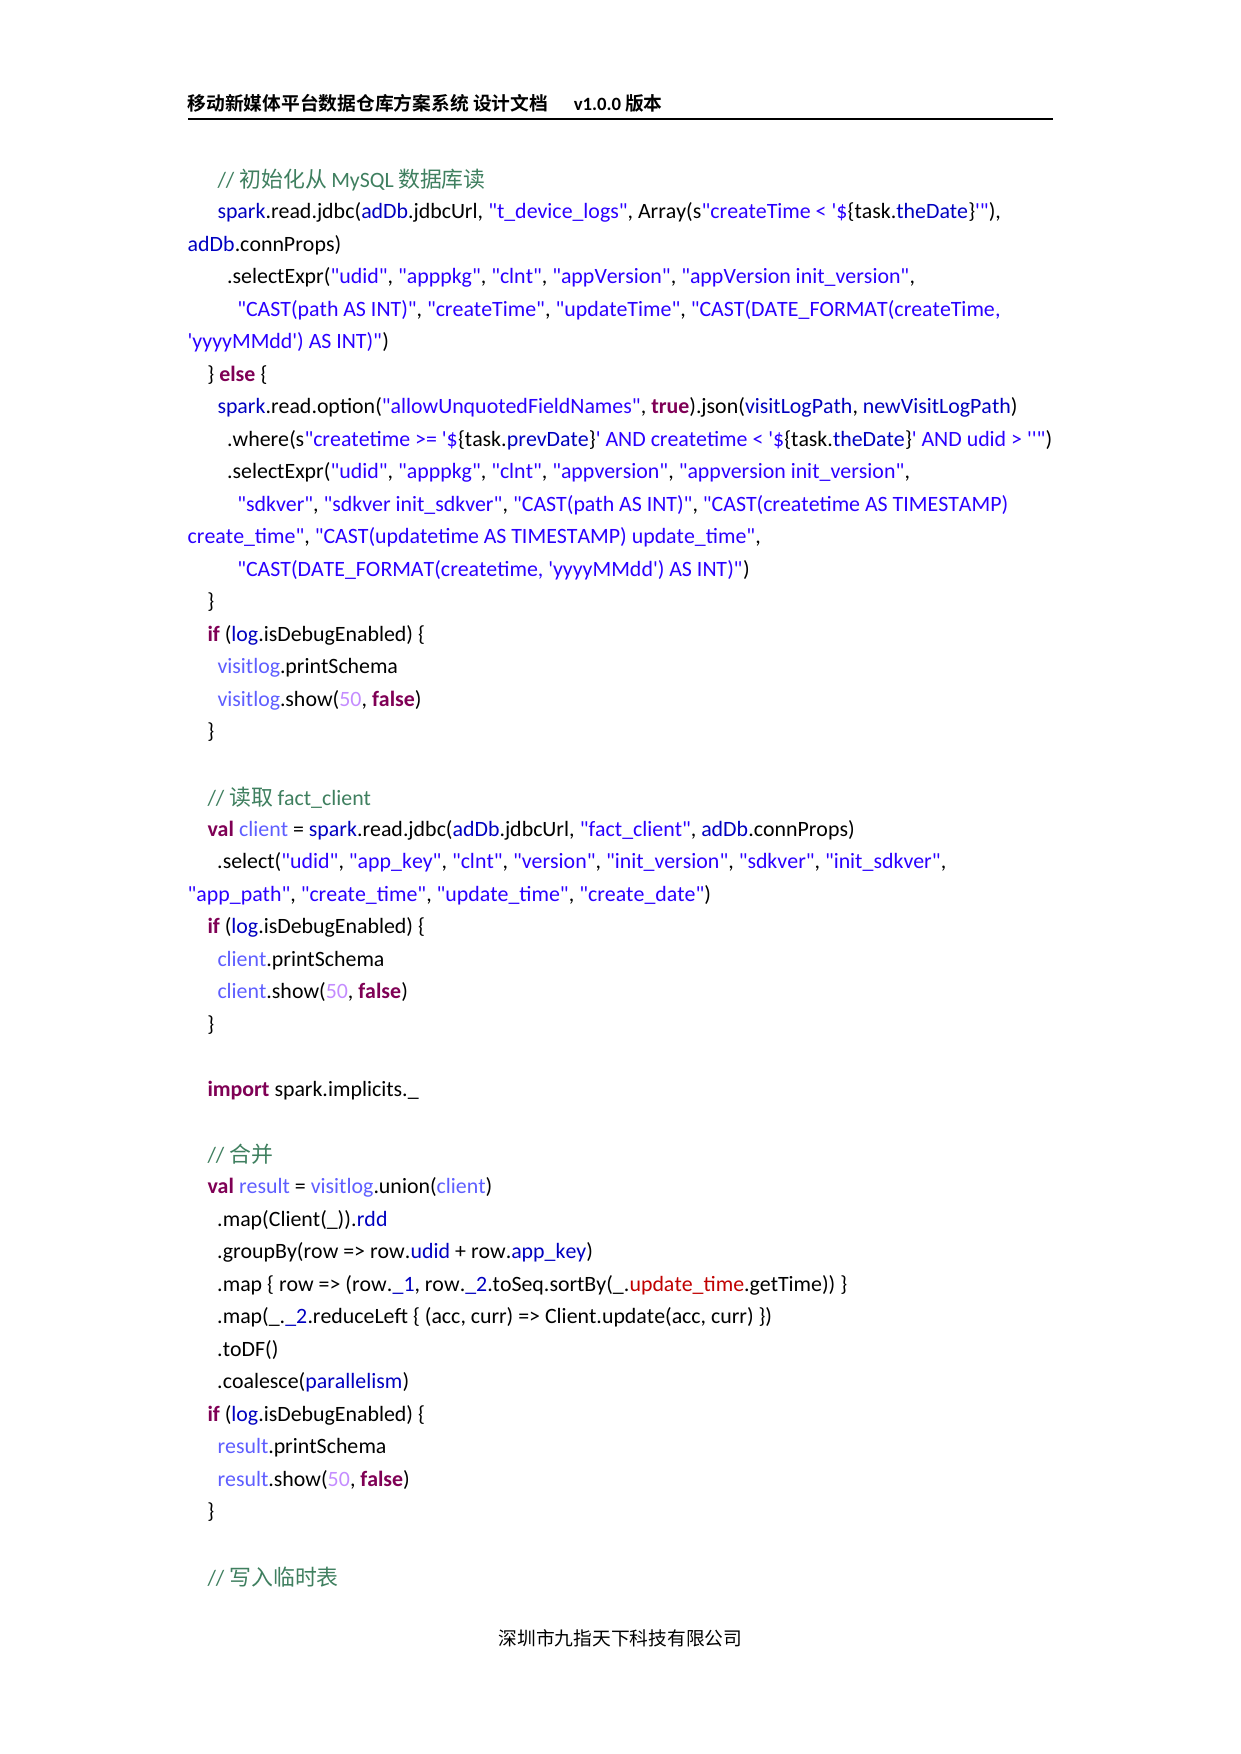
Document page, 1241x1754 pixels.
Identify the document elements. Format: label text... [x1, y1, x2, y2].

text val result = visitlog.union(client) [187, 1169, 1053, 1202]
text // 读取fact_client [187, 779, 1053, 812]
text client.printSchema [187, 942, 1053, 974]
text client.show(50, false) [187, 974, 1053, 1007]
text .map(_._2.reduceLeft { (acc, curr) => Client.update(acc, curr) }) [187, 1299, 1053, 1332]
text // 写入临时表 [187, 1559, 1053, 1592]
text if (log.isDebugEnabled) { [187, 1397, 1053, 1429]
text visitlog.show(50, false) [187, 682, 1053, 714]
text .where(s"createtime >= '${task.prevDate}' AND createtime < '${task.theDate}' AND udid > ''") [187, 422, 1053, 454]
text spark.read.option("allowUnquotedFieldNames", true).json(visitLogPath, newVisitLogPath) [187, 389, 1053, 422]
text .select("udid", "app_key", "clnt", "version", "init_version", "sdkver", "init_sdkver", "app_path", "create_time", "update_time", "create_date") [187, 844, 1053, 909]
text .map(Client(_)).rdd [187, 1202, 1053, 1234]
text // 初始化从MySQL数据库读 [187, 162, 1053, 194]
text "sdkver", "sdkver init_sdkver", "CAST(path AS INT)", "CAST(createtime AS TIMESTAMP) create_time", "CAST(updatetime AS TIMESTAMP) update_time", [187, 487, 1053, 552]
text if (log.isDebugEnabled) { [187, 617, 1053, 649]
text import spark.implicits._ [187, 1072, 1053, 1104]
text } [187, 584, 1053, 617]
text .selectExpr("udid", "apppkg", "clnt", "appVersion", "appVersion init_version", [187, 259, 1053, 292]
text result.show(50, false) [187, 1462, 1053, 1494]
text } [187, 1494, 1053, 1527]
text } else { [187, 357, 1053, 389]
text .groupBy(row => row.udid + row.app_key) [187, 1234, 1053, 1267]
text spark.read.jdbc(adDb.jdbcUrl, "t_device_logs", Array(s"createTime < '${task.theDate}'"), adDb.connProps) [187, 194, 1053, 259]
text // 合并 [187, 1137, 1053, 1169]
text visitlog.printSchema [187, 649, 1053, 682]
text .coalesce(parallelism) [187, 1364, 1053, 1397]
text .toDF() [187, 1332, 1053, 1364]
text } [187, 1007, 1053, 1039]
text .map { row => (row._1, row._2.toSeq.sortBy(_.update_time.getTime)) } [187, 1267, 1053, 1299]
text "CAST(path AS INT)", "createTime", "updateTime", "CAST(DATE_FORMAT(createTime, 'yyyyMMdd') AS INT)") [187, 292, 1053, 357]
text if (log.isDebugEnabled) { [187, 909, 1053, 942]
text val client = spark.read.jdbc(adDb.jdbcUrl, "fact_client", adDb.connProps) [187, 812, 1053, 844]
text .selectExpr("udid", "apppkg", "clnt", "appversion", "appversion init_version", [187, 454, 1053, 487]
text "CAST(DATE_FORMAT(createtime, 'yyyyMMdd') AS INT)") [187, 552, 1053, 584]
text } [187, 714, 1053, 747]
text result.printSchema [187, 1429, 1053, 1462]
